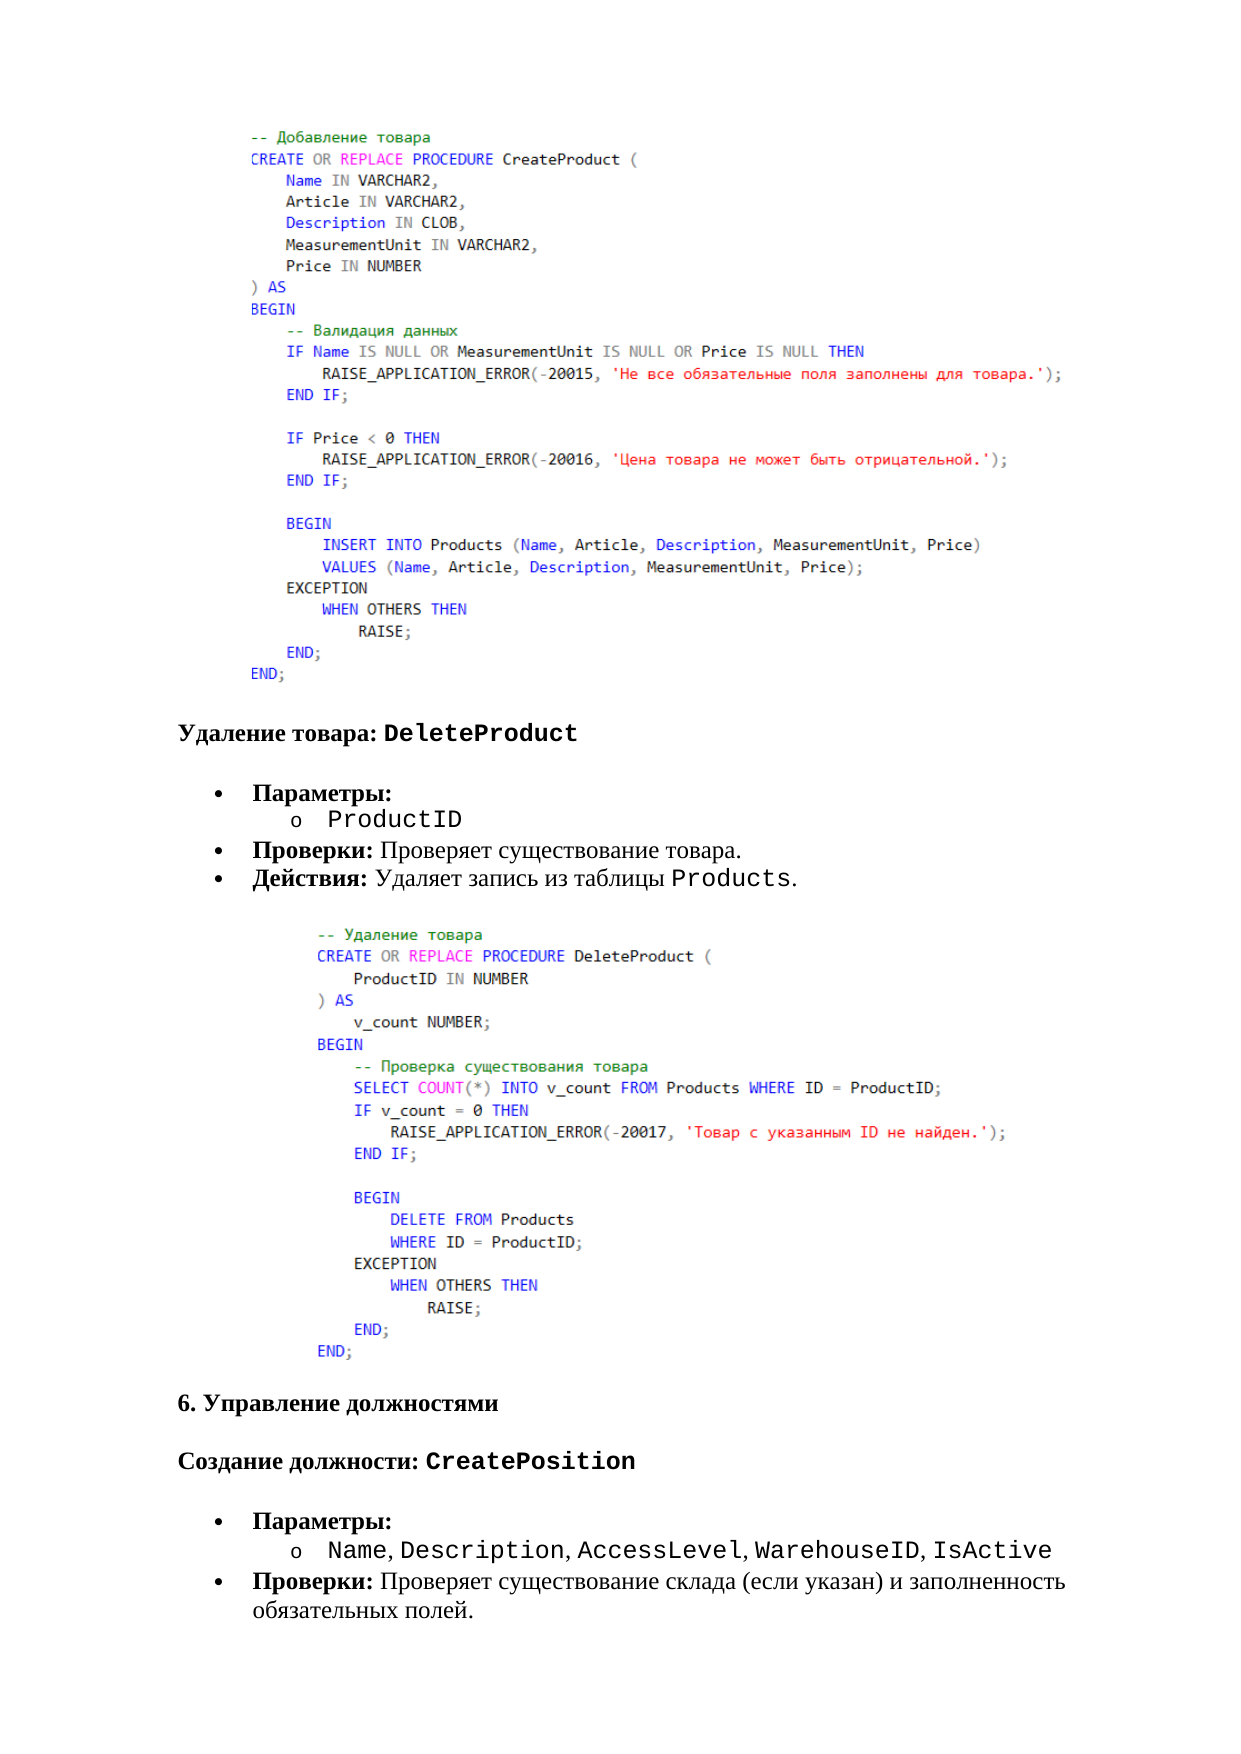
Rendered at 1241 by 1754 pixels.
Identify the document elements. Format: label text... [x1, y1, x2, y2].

list Проверки: Проверяет существование склада (если указан) и заполненность обязательных полей. [215, 1566, 1152, 1623]
text Создание должности: CreatePosition [177, 1446, 1152, 1477]
list Проверки: Проверяет существование товара. [215, 835, 1152, 863]
list Name, Description, AccessLevel, WarehouseID, IsActive [290, 1535, 1152, 1566]
list Параметры: [215, 778, 1152, 806]
picture [318, 923, 1011, 1360]
list Действия: Удаляет запись из таблицы Products. [215, 863, 1152, 894]
list Параметры: [215, 1506, 1152, 1535]
text Удаление товара: DeleteProduct [177, 718, 1152, 748]
list ProductID [290, 806, 1152, 835]
picture [251, 118, 1078, 689]
text 6. Управление должностями [177, 1388, 1152, 1417]
